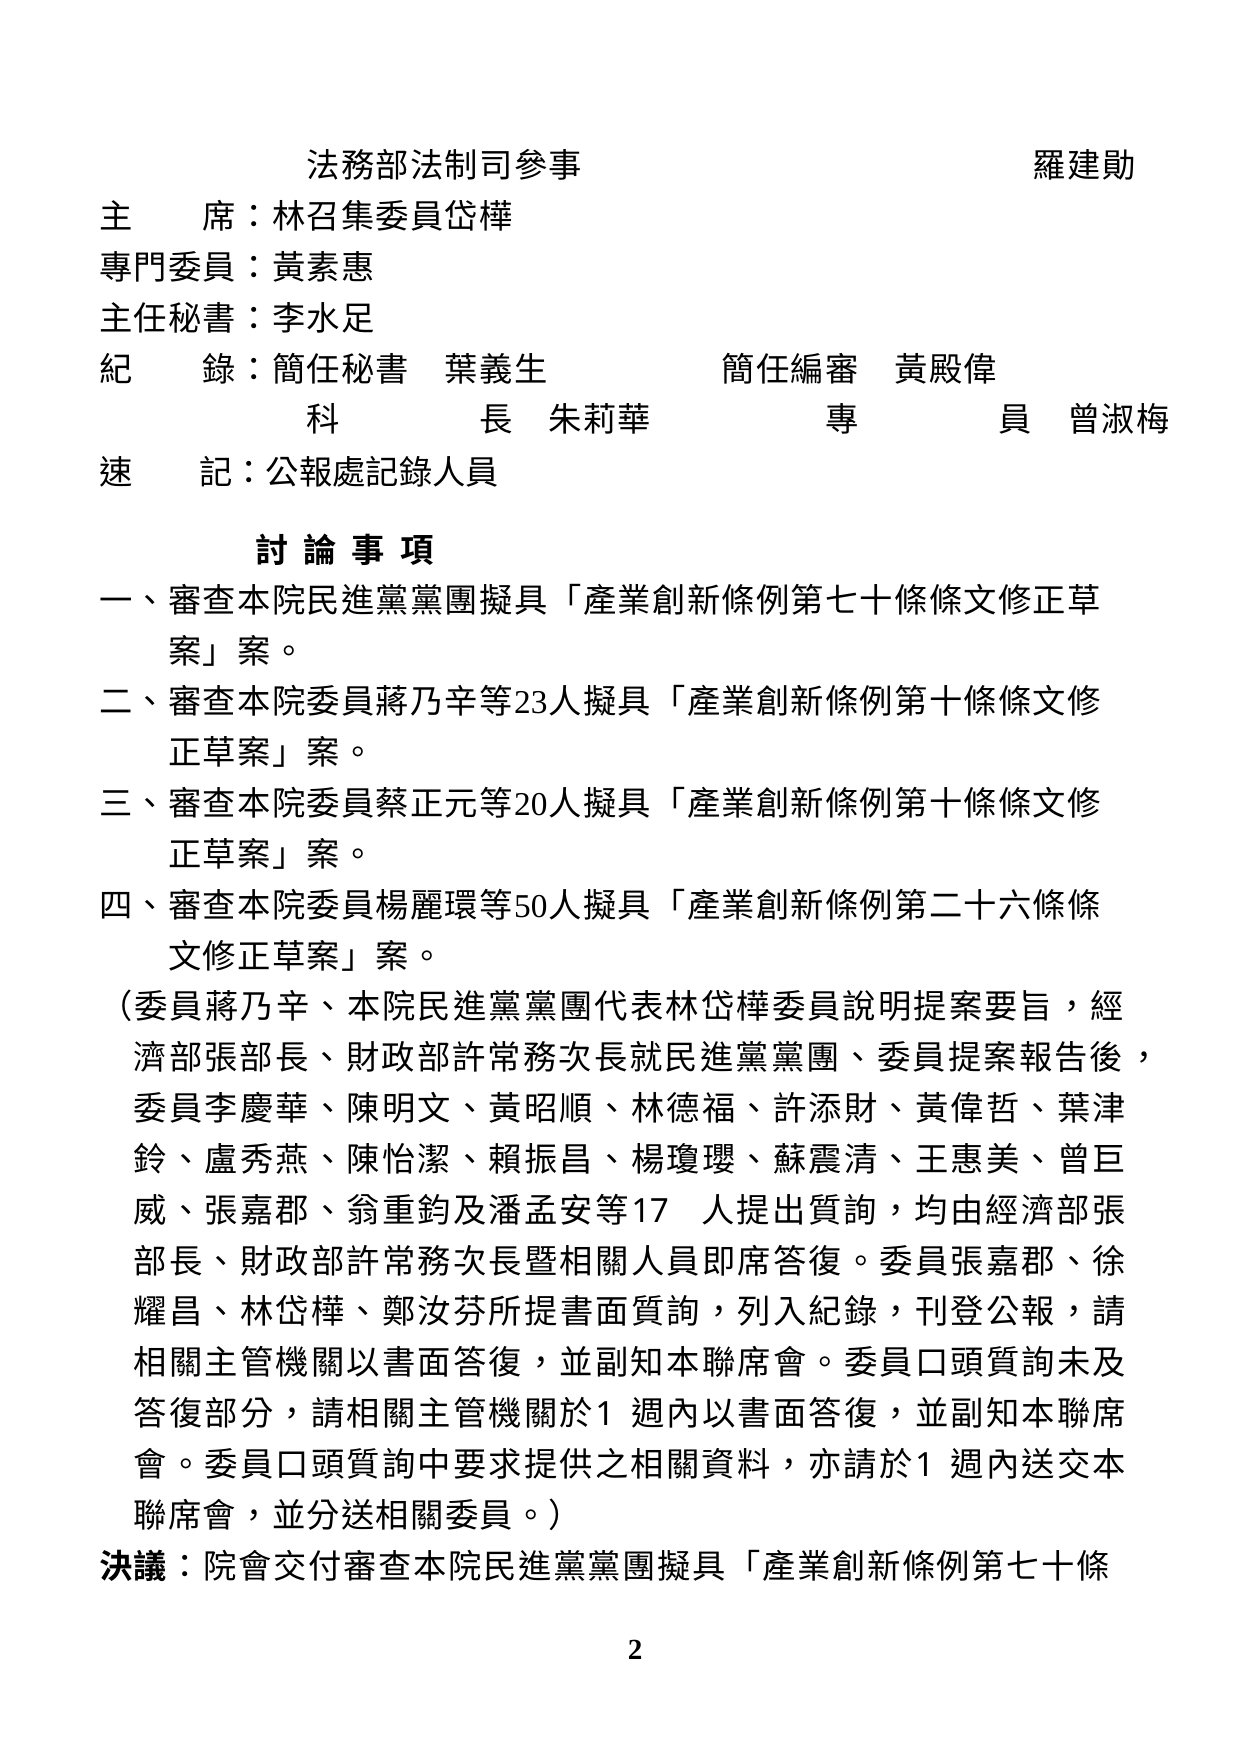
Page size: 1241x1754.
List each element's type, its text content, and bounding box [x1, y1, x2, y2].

text 三、審查本院委員蔡正元等20人擬具「產業創新條例第十條條文修正草案」案。 [99, 776, 1127, 877]
text 速 記：公報處記錄人員 [99, 443, 1171, 495]
text 一、審查本院民進黨黨團擬具「產業創新條例第七十條條文修正草案」案。 [99, 572, 1127, 674]
text 法務部法制司參事 羅建勛 [272, 138, 1171, 189]
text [99, 1538, 1112, 1589]
text 主 席：林召集委員岱樺 [99, 189, 1171, 239]
text 專門委員：黃素惠 [99, 239, 1142, 290]
text 二、審查本院委員蔣乃辛等23人擬具「產業創新條例第十條條文修正草案」案。 [99, 674, 1127, 776]
text （委員蔣乃辛、本院民進黨黨團代表林岱樺委員說明提案要旨，經濟部張部長、財政部許常務次長就民進黨黨團、委員提案報告後，委員李慶華、陳明文、黃昭順、林德福、許添財、黃偉哲、葉津鈴、盧秀燕、陳怡潔、賴振昌、楊瓊瓔、蘇震清、王惠美、曾巨威、張嘉郡、翁重鈞及潘孟安等17人提出質詢，均由經濟部張部長、財政部許常務次長暨相關人員即席答復。委員張嘉郡、徐耀昌、林岱樺、鄭汝芬所提書面質詢，列入紀錄，刊登公報，請相關主管機關以書面答復，並副知本聯席會。委員口頭質詢未及答復部分，請相關主管機關於1週內以書面答復，並副知本聯席會。委員口頭質詢中要求提供之相關資料，亦請於1週內送交本聯席會，並分送相關委員。） [99, 979, 1127, 1538]
text 主任秘書：李水足 [99, 290, 1142, 341]
text 紀 錄：簡任秘書 葉義生 簡任編審 黃殿偉 [99, 341, 1186, 392]
text 科 長 朱莉華 專 員 曾淑梅 [272, 392, 1171, 443]
text 四、審查本院委員楊麗環等50人擬具「產業創新條例第二十六條條文修正草案」案。 [99, 877, 1127, 979]
text 討 論 事 項 [99, 520, 1171, 572]
